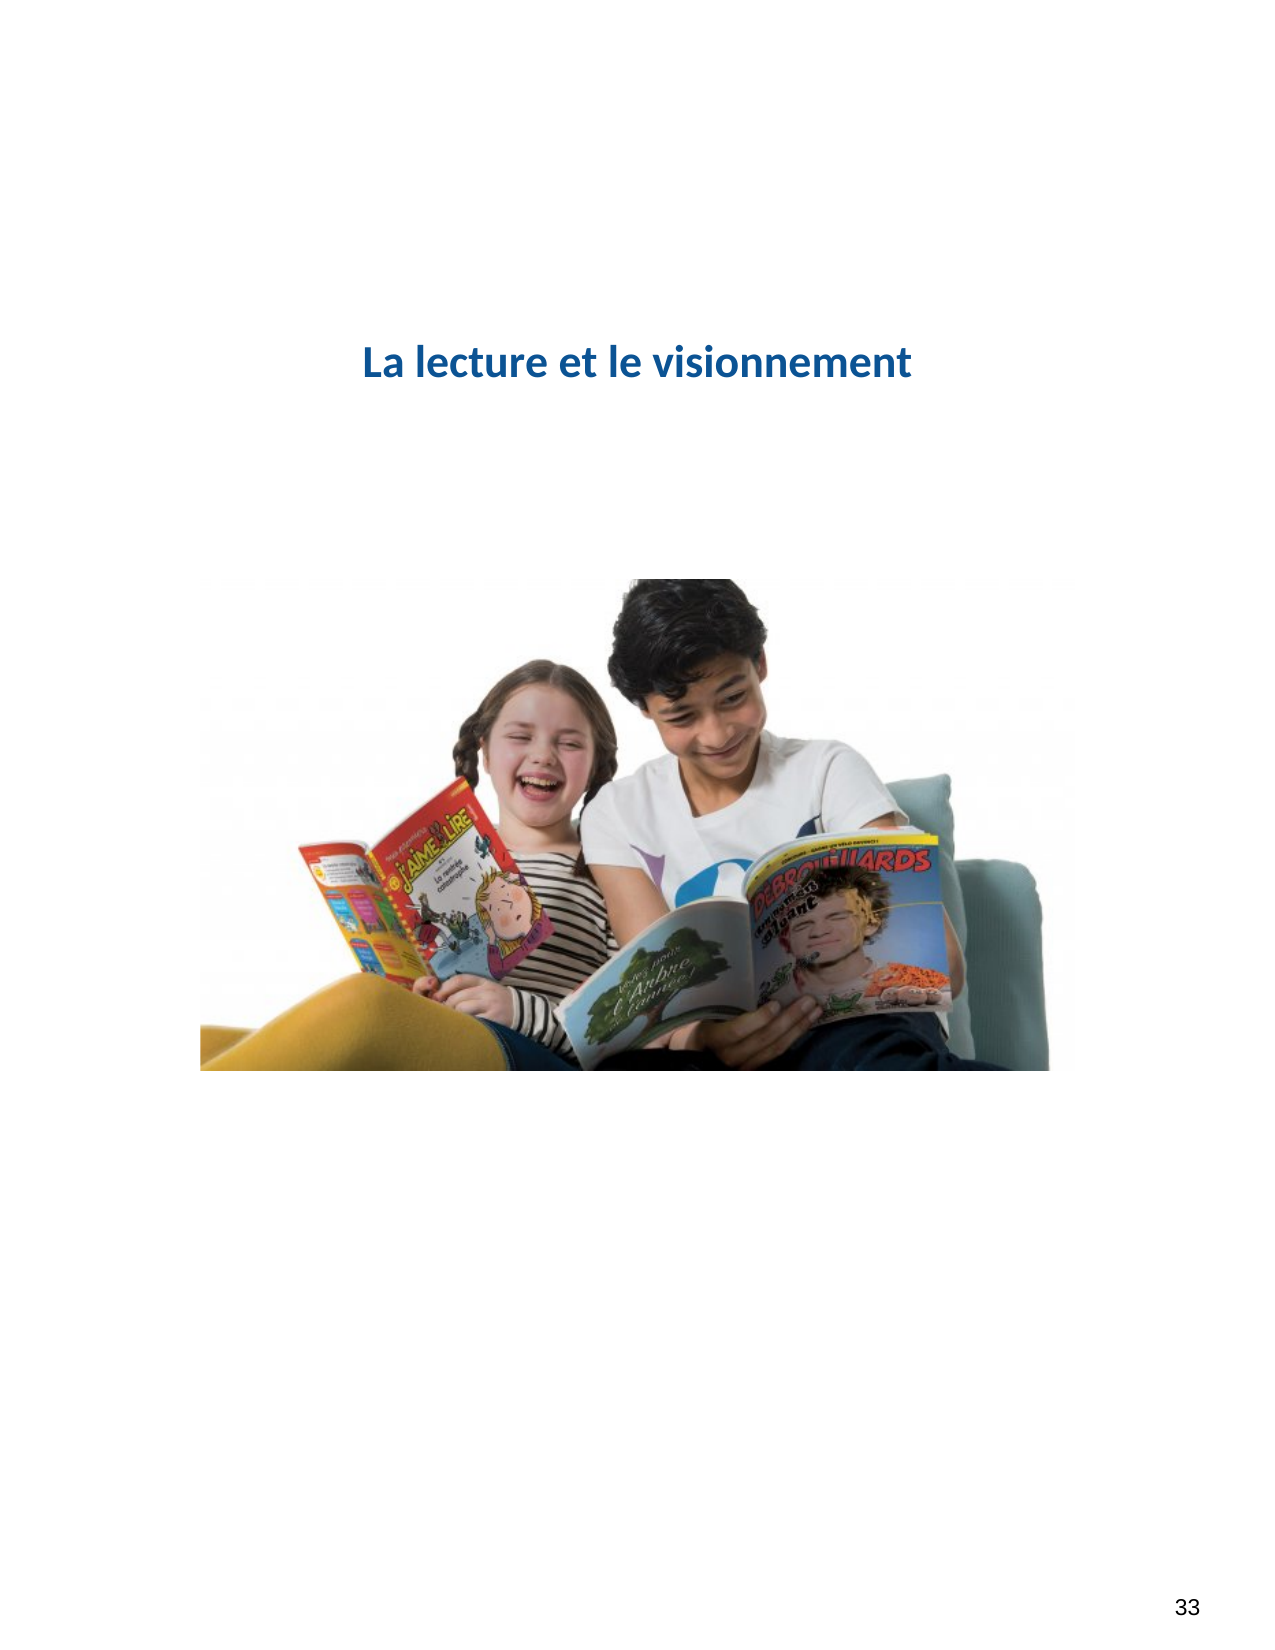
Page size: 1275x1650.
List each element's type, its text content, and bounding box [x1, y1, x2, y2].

text La lecture et le visionnement [75, 332, 1200, 388]
picture [200, 579, 1075, 1071]
